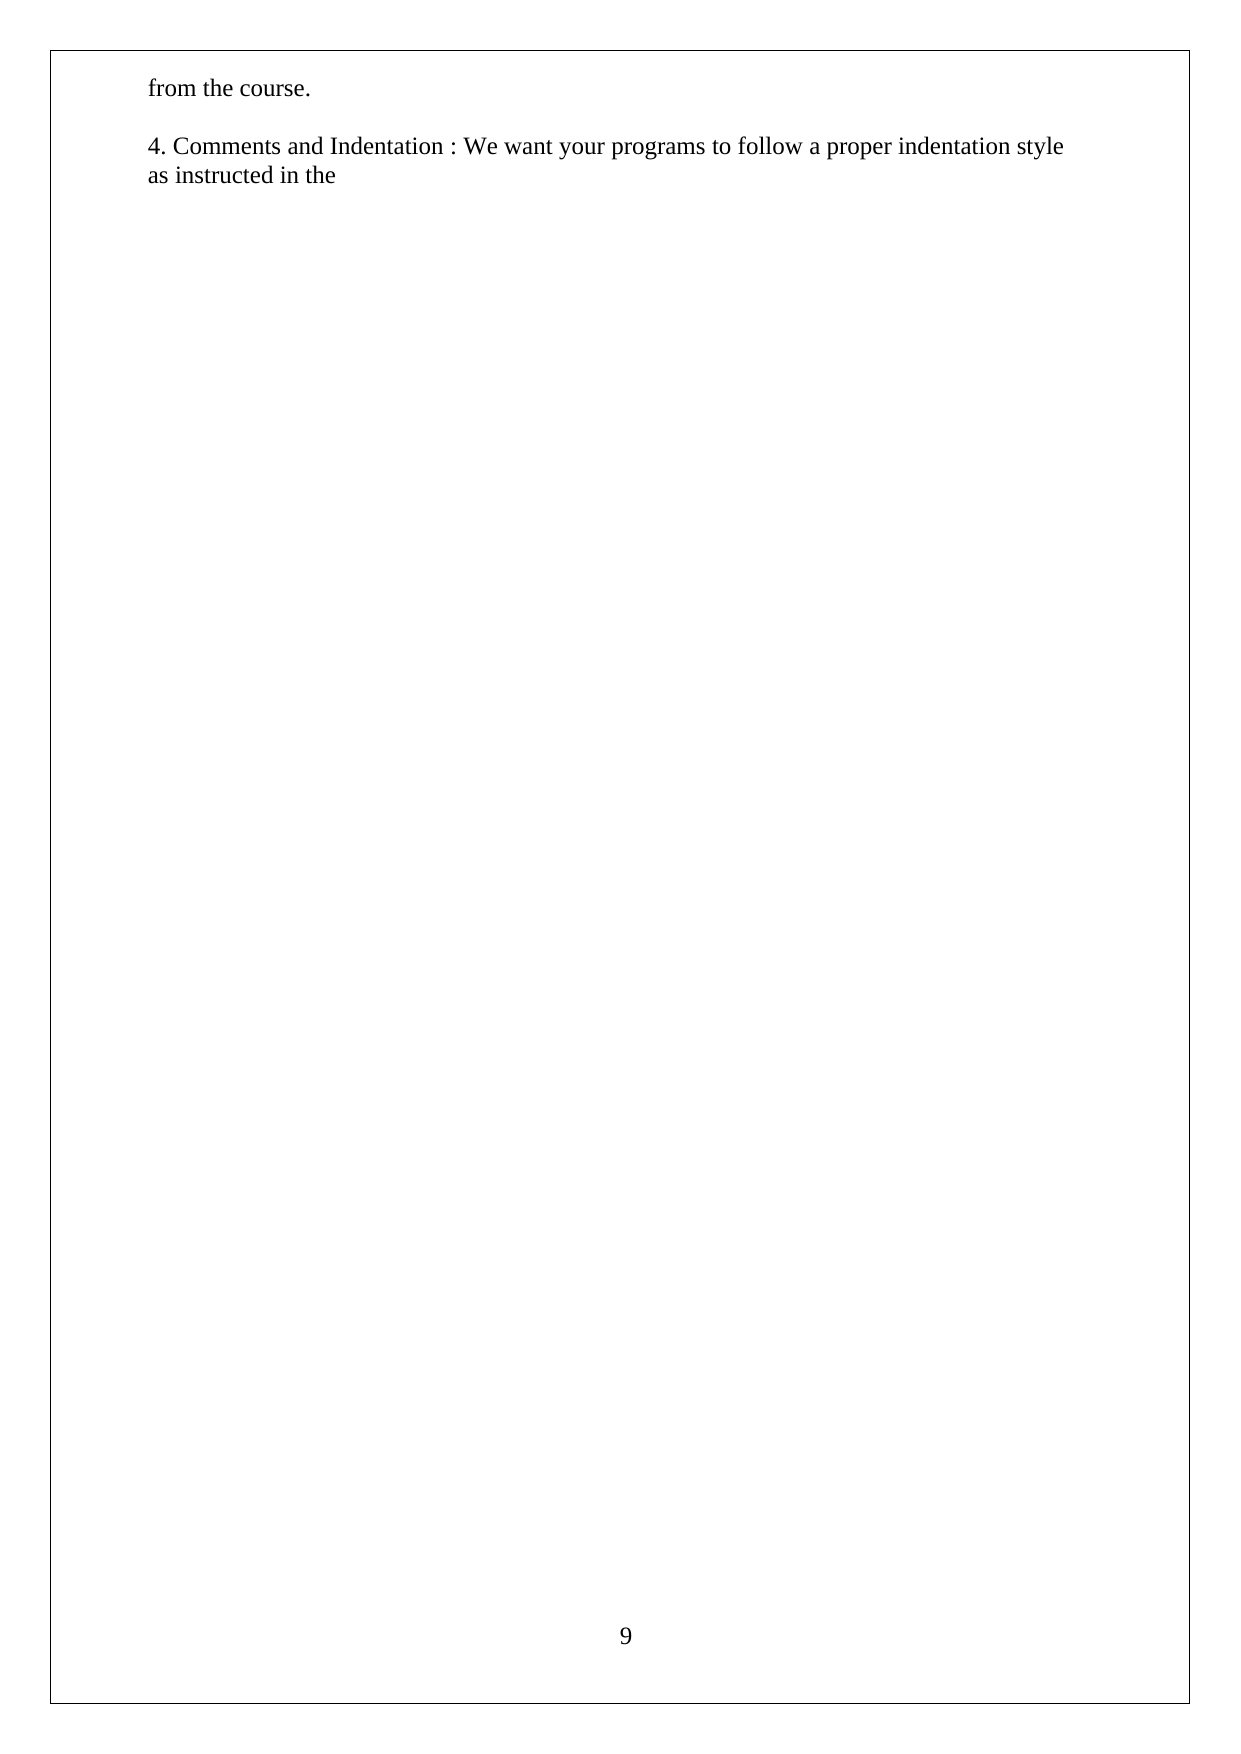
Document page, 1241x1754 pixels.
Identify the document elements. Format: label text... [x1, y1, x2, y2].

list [148, 73, 1096, 102]
list Comments and Indentation : We want your programs to follow a proper indentation style as instructed in the [148, 131, 1090, 188]
